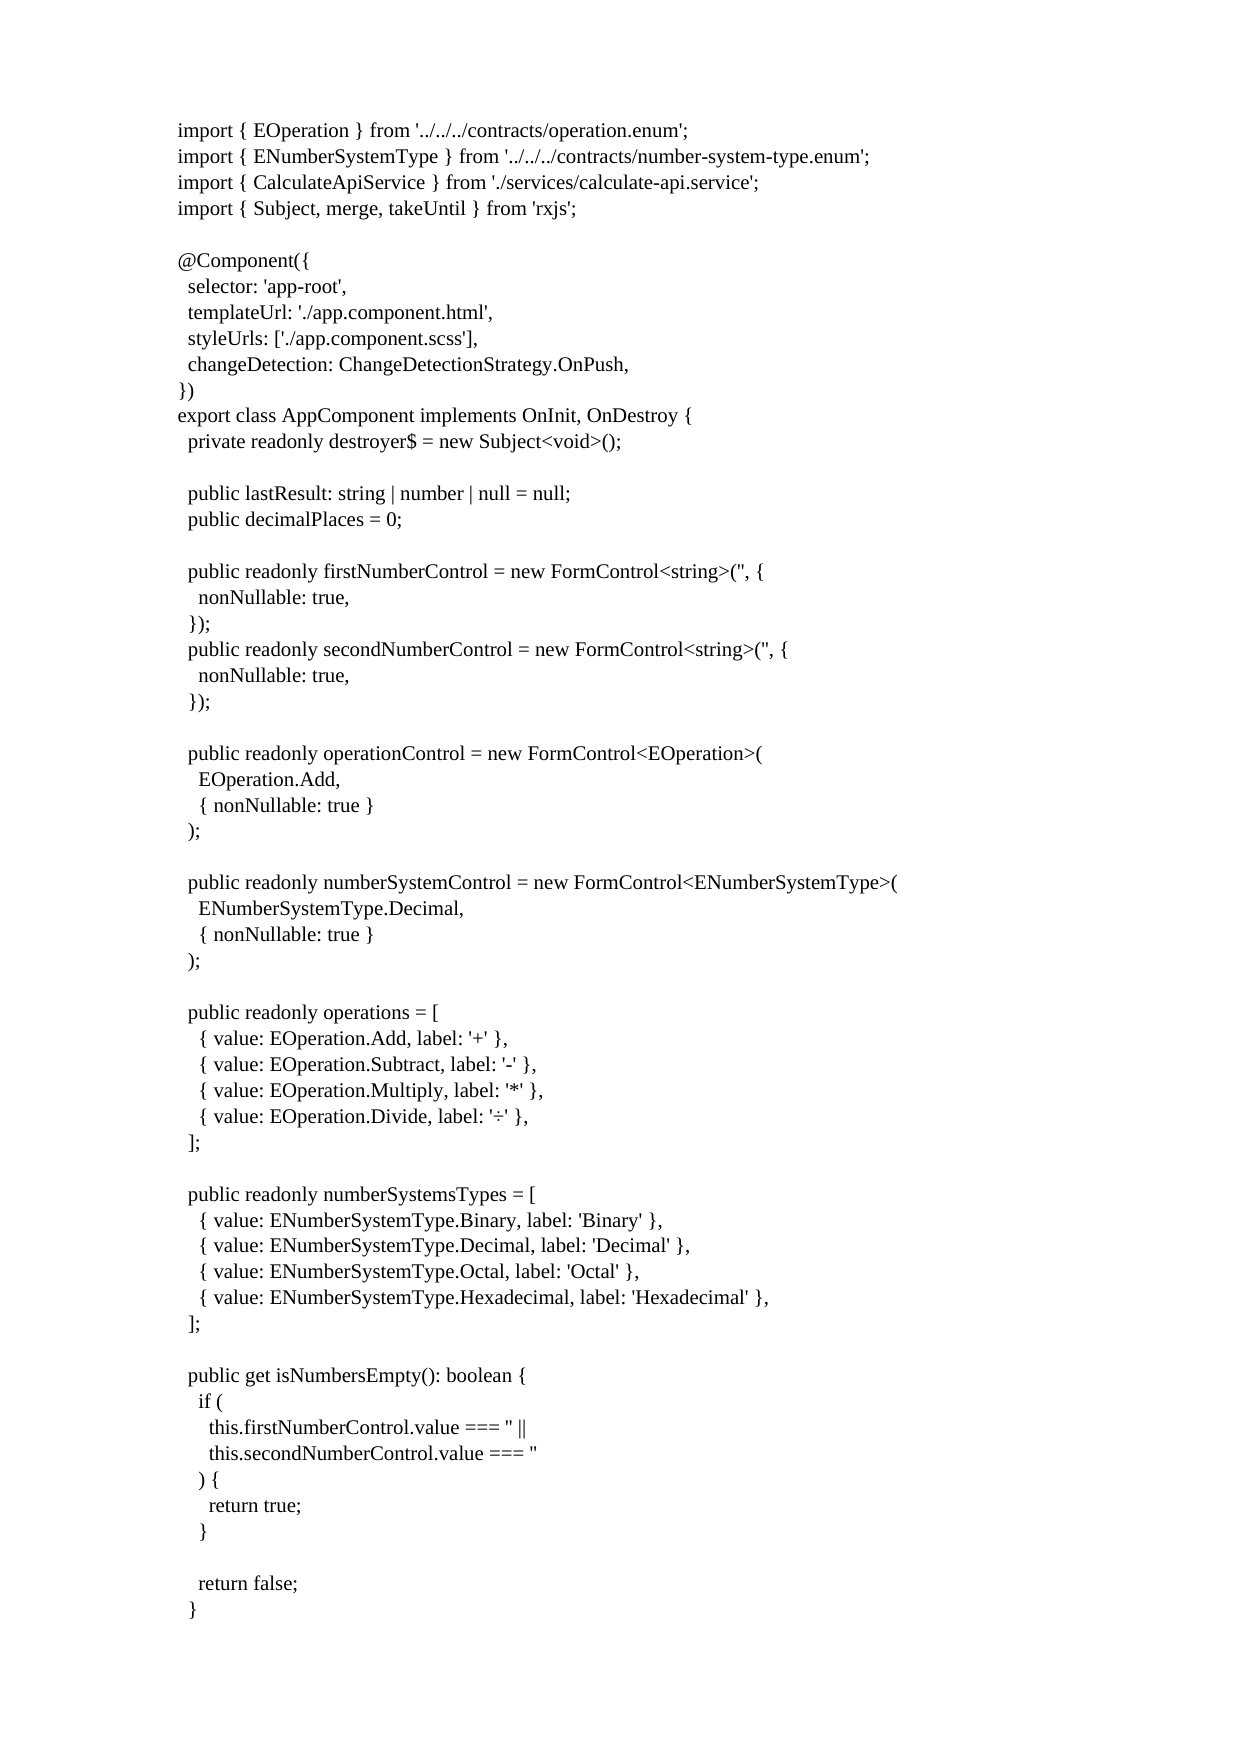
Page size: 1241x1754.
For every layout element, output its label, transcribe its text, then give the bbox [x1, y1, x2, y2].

text import { ENumberSystemType } from '../../../contracts/number-system-type.enum'; [177, 144, 1152, 168]
text { value: EOperation.Divide, label: '÷' }, [177, 1104, 1152, 1128]
text { value: ENumberSystemType.Binary, label: 'Binary' }, [177, 1207, 1152, 1232]
text if ( [177, 1389, 1152, 1413]
text ) { [177, 1467, 1152, 1491]
text changeDetection: ChangeDetectionStrategy.OnPush, [177, 352, 1152, 376]
text }) [177, 377, 1152, 402]
text export class AppComponent implements OnInit, OnDestroy { [177, 403, 1152, 427]
text { nonNullable: true } [177, 792, 1152, 817]
text nonNullable: true, [177, 585, 1152, 609]
text } [177, 1597, 1152, 1621]
text private readonly destroyer$ = new Subject<void>(); [177, 429, 1152, 453]
text }); [177, 611, 1152, 635]
text selector: 'app-root', [177, 274, 1152, 298]
text EOperation.Add, [177, 767, 1152, 791]
text }); [177, 689, 1152, 713]
text public decimalPlaces = 0; [177, 507, 1152, 531]
text { value: ENumberSystemType.Decimal, label: 'Decimal' }, [177, 1233, 1152, 1257]
text ]; [177, 1311, 1152, 1335]
text public readonly operationControl = new FormControl<EOperation>( [177, 741, 1152, 765]
text import { EOperation } from '../../../contracts/operation.enum'; [177, 118, 1152, 142]
text return true; [177, 1493, 1152, 1517]
text { value: EOperation.Add, label: '+' }, [177, 1026, 1152, 1050]
text ]; [177, 1130, 1152, 1154]
text public lastResult: string | number | null = null; [177, 481, 1152, 505]
text nonNullable: true, [177, 663, 1152, 687]
text { nonNullable: true } [177, 922, 1152, 946]
text this.firstNumberControl.value === '' || [177, 1415, 1152, 1439]
text } [177, 1519, 1152, 1543]
text this.secondNumberControl.value === '' [177, 1441, 1152, 1465]
text { value: EOperation.Subtract, label: '-' }, [177, 1052, 1152, 1076]
text import { CalculateApiService } from './services/calculate-api.service'; [177, 170, 1152, 194]
text public readonly firstNumberControl = new FormControl<string>('', { [177, 559, 1152, 583]
text public readonly secondNumberControl = new FormControl<string>('', { [177, 637, 1152, 661]
text public get isNumbersEmpty(): boolean { [177, 1363, 1152, 1387]
text ); [177, 948, 1152, 972]
text ); [177, 818, 1152, 842]
text templateUrl: './app.component.html', [177, 300, 1152, 324]
text { value: ENumberSystemType.Octal, label: 'Octal' }, [177, 1259, 1152, 1283]
text public readonly numberSystemsTypes = [ [177, 1182, 1152, 1206]
text public readonly operations = [ [177, 1000, 1152, 1024]
text @Component({ [177, 248, 1152, 272]
text styleUrls: ['./app.component.scss'], [177, 326, 1152, 350]
text return false; [177, 1571, 1152, 1595]
text { value: ENumberSystemType.Hexadecimal, label: 'Hexadecimal' }, [177, 1285, 1152, 1309]
text import { Subject, merge, takeUntil } from 'rxjs'; [177, 196, 1152, 220]
text { value: EOperation.Multiply, label: '*' }, [177, 1078, 1152, 1102]
text ENumberSystemType.Decimal, [177, 896, 1152, 920]
text public readonly numberSystemControl = new FormControl<ENumberSystemType>( [177, 870, 1152, 894]
